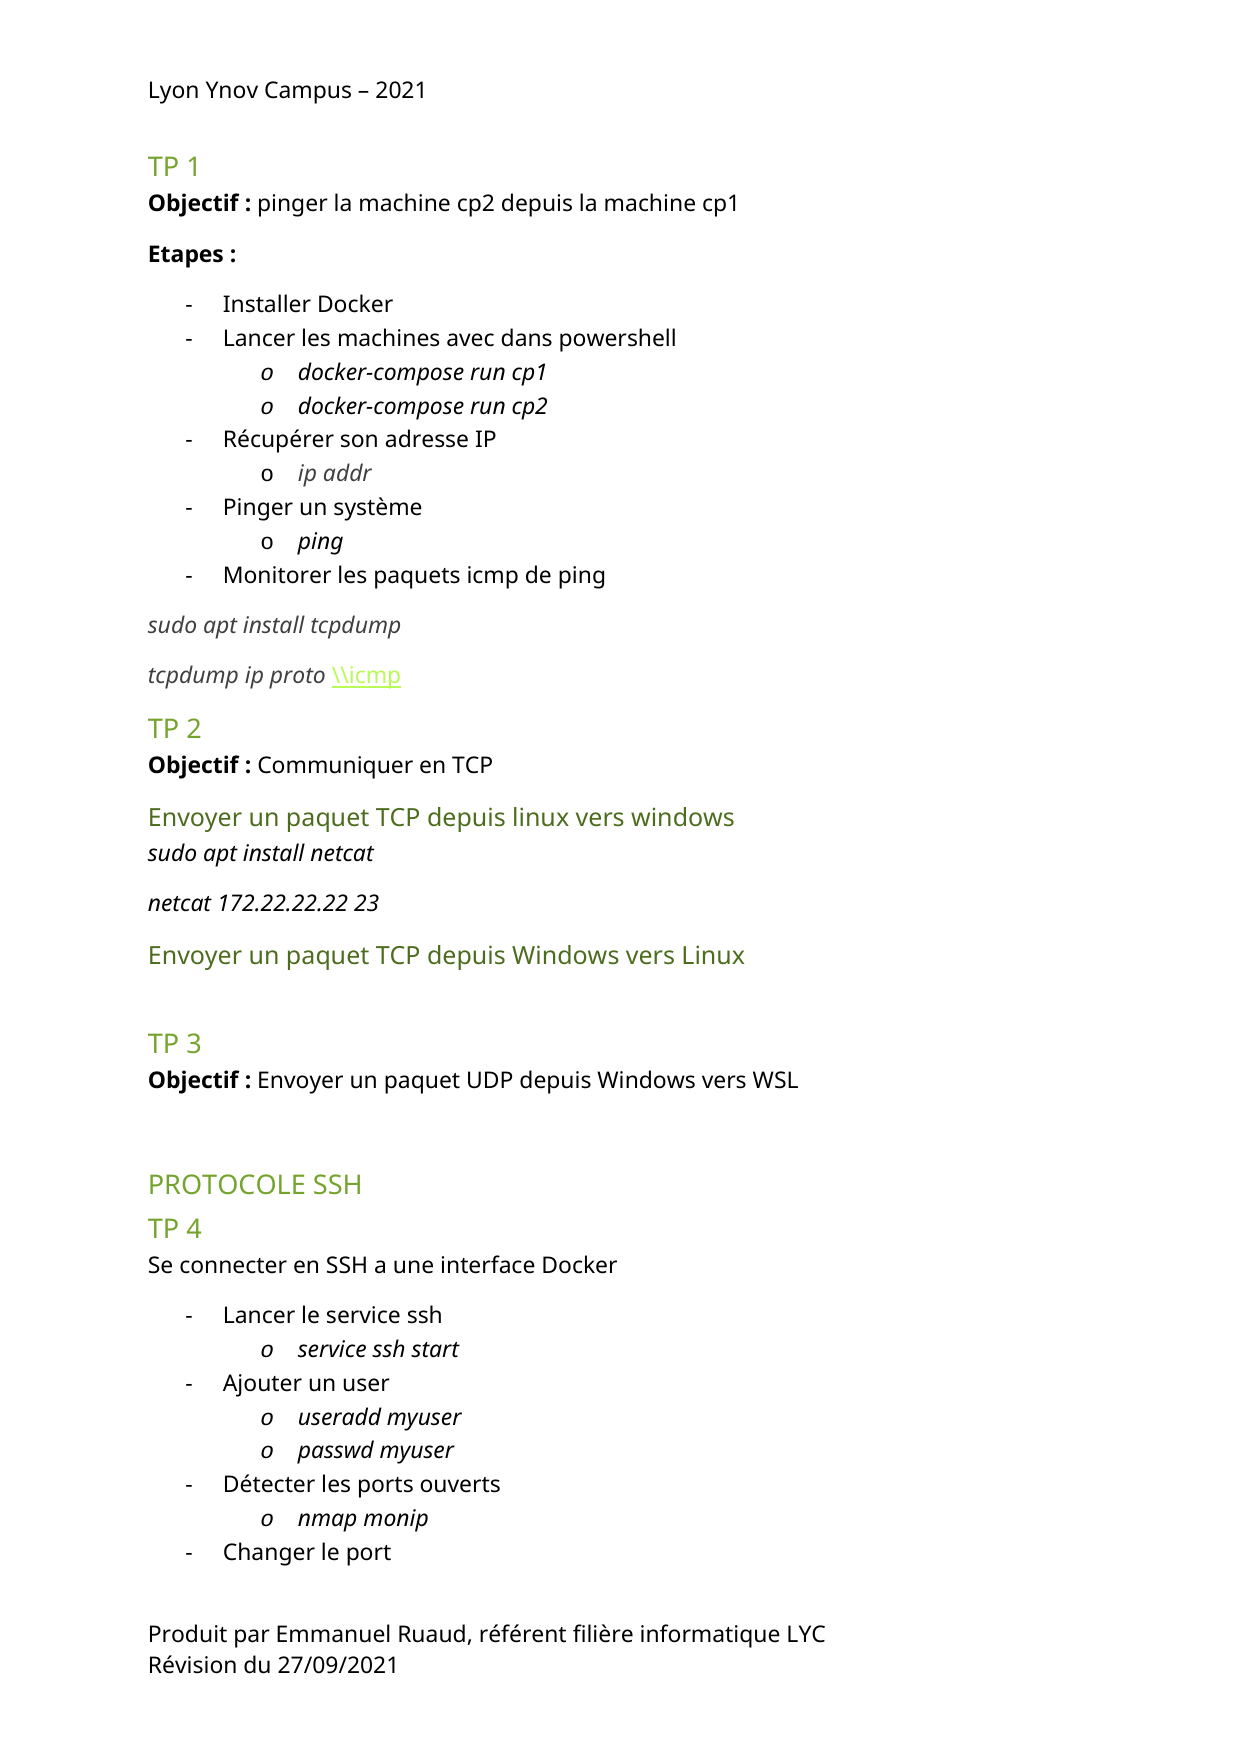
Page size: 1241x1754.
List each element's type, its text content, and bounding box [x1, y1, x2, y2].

subtitle TP 1 [148, 148, 1093, 184]
text sudo apt install netcat [148, 836, 1093, 868]
text Objectif : pinger la machine cp2 depuis la machine cp1 [148, 187, 1093, 219]
text TP 2 Objectif : Communiquer en TCP [148, 710, 1093, 781]
text Objectif : Envoyer un paquet UDP depuis Windows vers WSL [148, 1064, 1093, 1096]
list passwd myuser [260, 1434, 1093, 1466]
list docker-compose run cp1 [260, 356, 1093, 387]
list Monitorer les paquets icmp de ping [185, 559, 1093, 590]
list Pinger un système [185, 491, 1093, 522]
list Lancer le service ssh [185, 1299, 1093, 1331]
text sudo apt install tcpdump [148, 609, 1093, 640]
subtitle Envoyer un paquet TCP depuis linux vers windows [148, 800, 1093, 834]
list Changer le port [185, 1536, 1093, 1567]
list Détecter les ports ouverts [185, 1468, 1093, 1499]
text Se connecter en SSH a une interface Docker [148, 1249, 1093, 1280]
text tcpdump ip proto \\icmp [148, 659, 1093, 691]
list ping [260, 525, 1093, 556]
subtitle TP 4 [148, 1209, 1093, 1246]
subtitle TP 3 [148, 1024, 1093, 1061]
list ip addr [260, 457, 1093, 488]
text netcat 172.22.22.22 23 [148, 887, 1093, 918]
list Installer Docker [185, 288, 1093, 319]
list docker-compose run cp2 [260, 389, 1093, 421]
text Etapes : [148, 238, 1093, 269]
list Ajouter un user [185, 1367, 1093, 1398]
list service ssh start [260, 1333, 1093, 1364]
subtitle Envoyer un paquet TCP depuis Windows vers Linux [148, 937, 1093, 971]
list Récupérer son adresse IP [185, 423, 1093, 455]
list nmap monip [260, 1502, 1093, 1533]
list useradd myuser [260, 1401, 1093, 1432]
subtitle PROTOCOLE SSH [148, 1165, 1093, 1202]
list Lancer les machines avec dans powershell [185, 322, 1093, 353]
